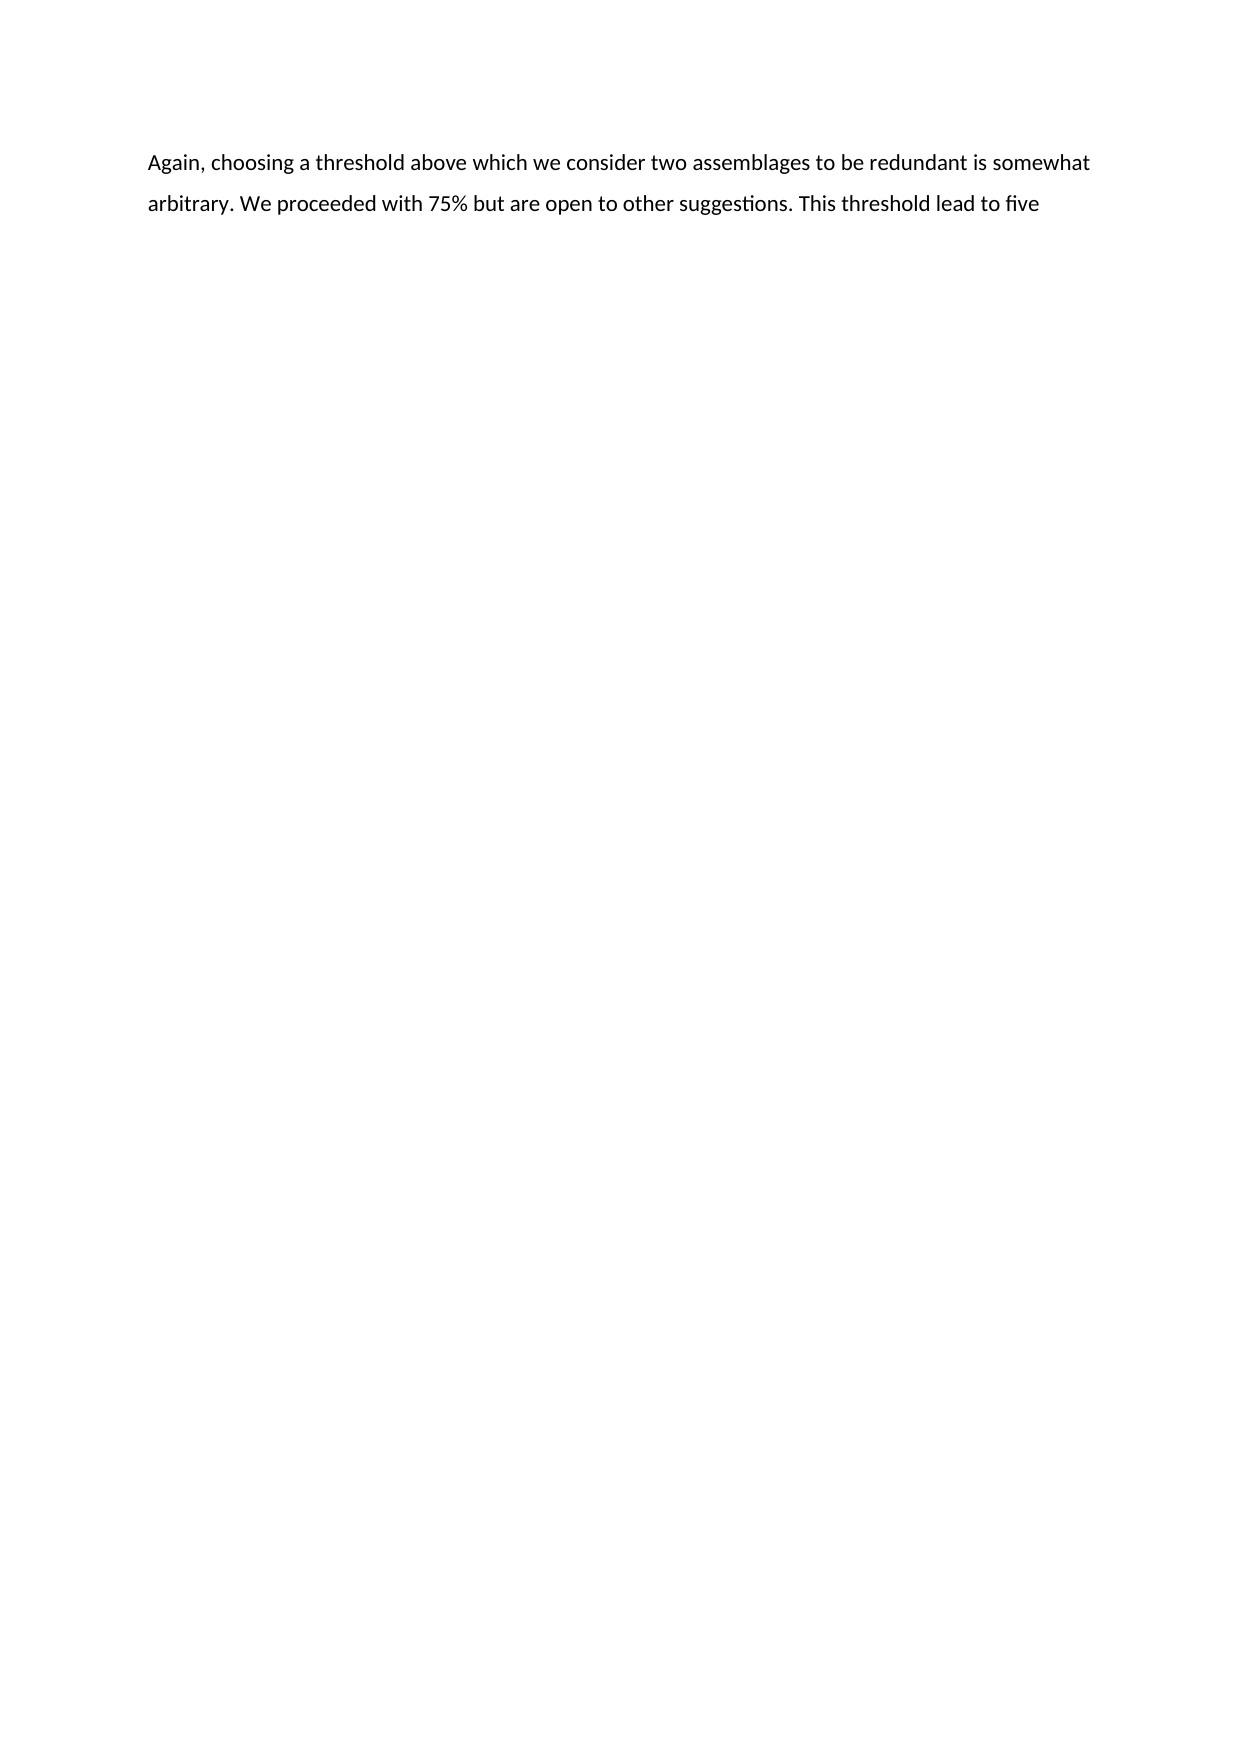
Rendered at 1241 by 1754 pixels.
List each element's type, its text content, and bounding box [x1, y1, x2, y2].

text Again, choosing a threshold above which we consider two assemblages to be redundant is somewhat arbitrary. We proceeded with 75% but are open to other suggestions. This threshold lead to five [148, 148, 1093, 218]
